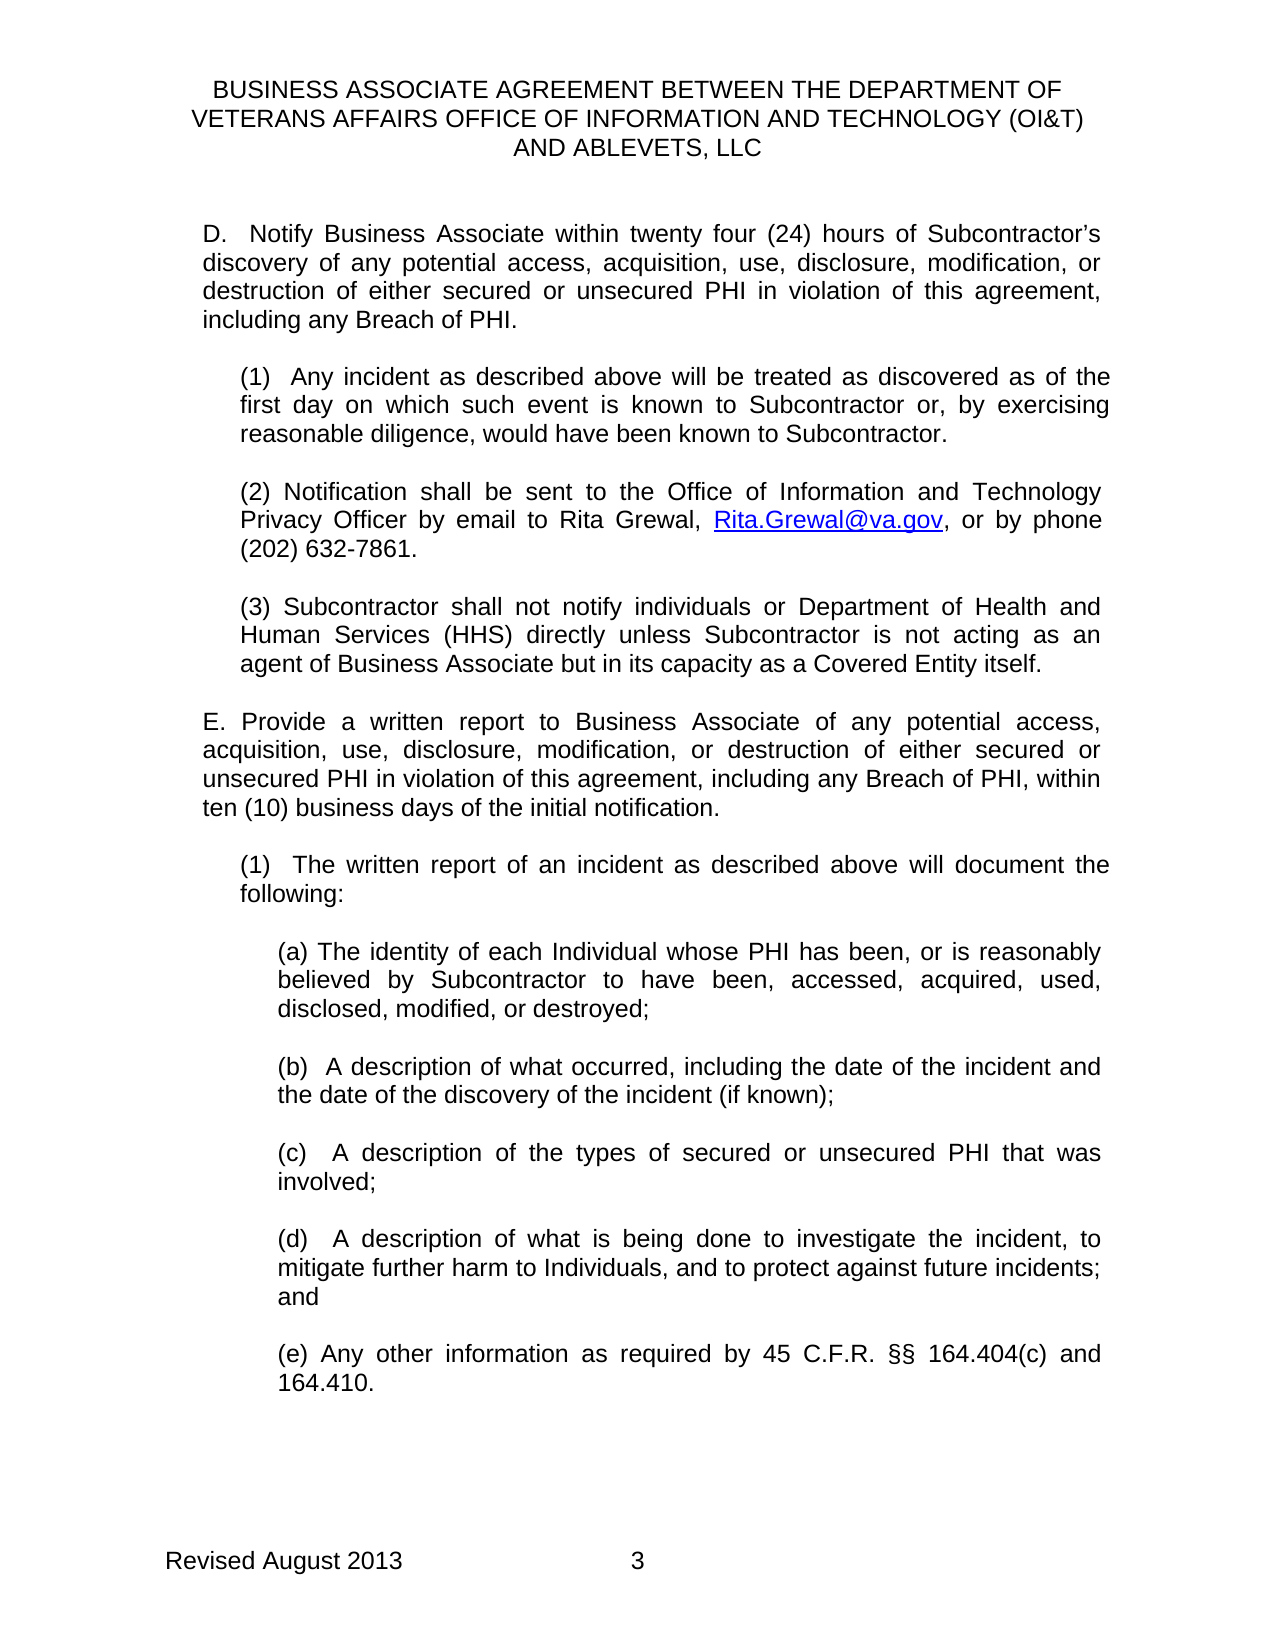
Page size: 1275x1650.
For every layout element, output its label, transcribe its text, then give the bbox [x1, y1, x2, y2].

text (c) A description of the types of secured or unsecured PHI that was involved; [277, 1138, 1102, 1196]
text (1) Any incident as described above will be treated as discovered as of the first day on which such event is known to Subcontractor or, by exercising reasonable diligence, would have been known to Subcontractor. [240, 362, 1112, 448]
text (1) The written report of an incident as described above will document the following: [240, 851, 1112, 908]
text (a) The identity of each Individual whose PHI has been, or is reasonably believed by Subcontractor to have been, accessed, acquired, used, disclosed, modified, or destroyed; [277, 937, 1102, 1023]
text D. Notify Business Associate within twenty four (24) hours of Subcontractor’s discovery of any potential access, acquisition, use, disclosure, modification, or destruction of either secured or unsecured PHI in violation of this agreement, including any Breach of PHI. [202, 219, 1102, 334]
text (2) Notification shall be sent to the Office of Information and Technology Privacy Officer by email to Rita Grewal, Rita.Grewal@va.gov, or by phone (202) 632-7861. [240, 477, 1102, 563]
text (d) A description of what is being done to investigate the incident, to mitigate further harm to Individuals, and to protect against future incidents; and [277, 1224, 1102, 1311]
text (e) Any other information as required by 45 C.F.R. §§ 164.404(c) and 164.410. [277, 1339, 1102, 1397]
text (3) Subcontractor shall not notify individuals or Department of Health and Human Services (HHS) directly unless Subcontractor is not acting as an agent of Business Associate but in its capacity as a Covered Entity itself. [240, 592, 1102, 678]
text (b) A description of what occurred, including the date of the incident and the date of the discovery of the incident (if known); [277, 1052, 1102, 1109]
text E. Provide a written report to Business Associate of any potential access, acquisition, use, disclosure, modification, or destruction of either secured or unsecured PHI in violation of this agreement, including any Breach of PHI, within ten (10) business days of the initial notification. [202, 707, 1102, 822]
